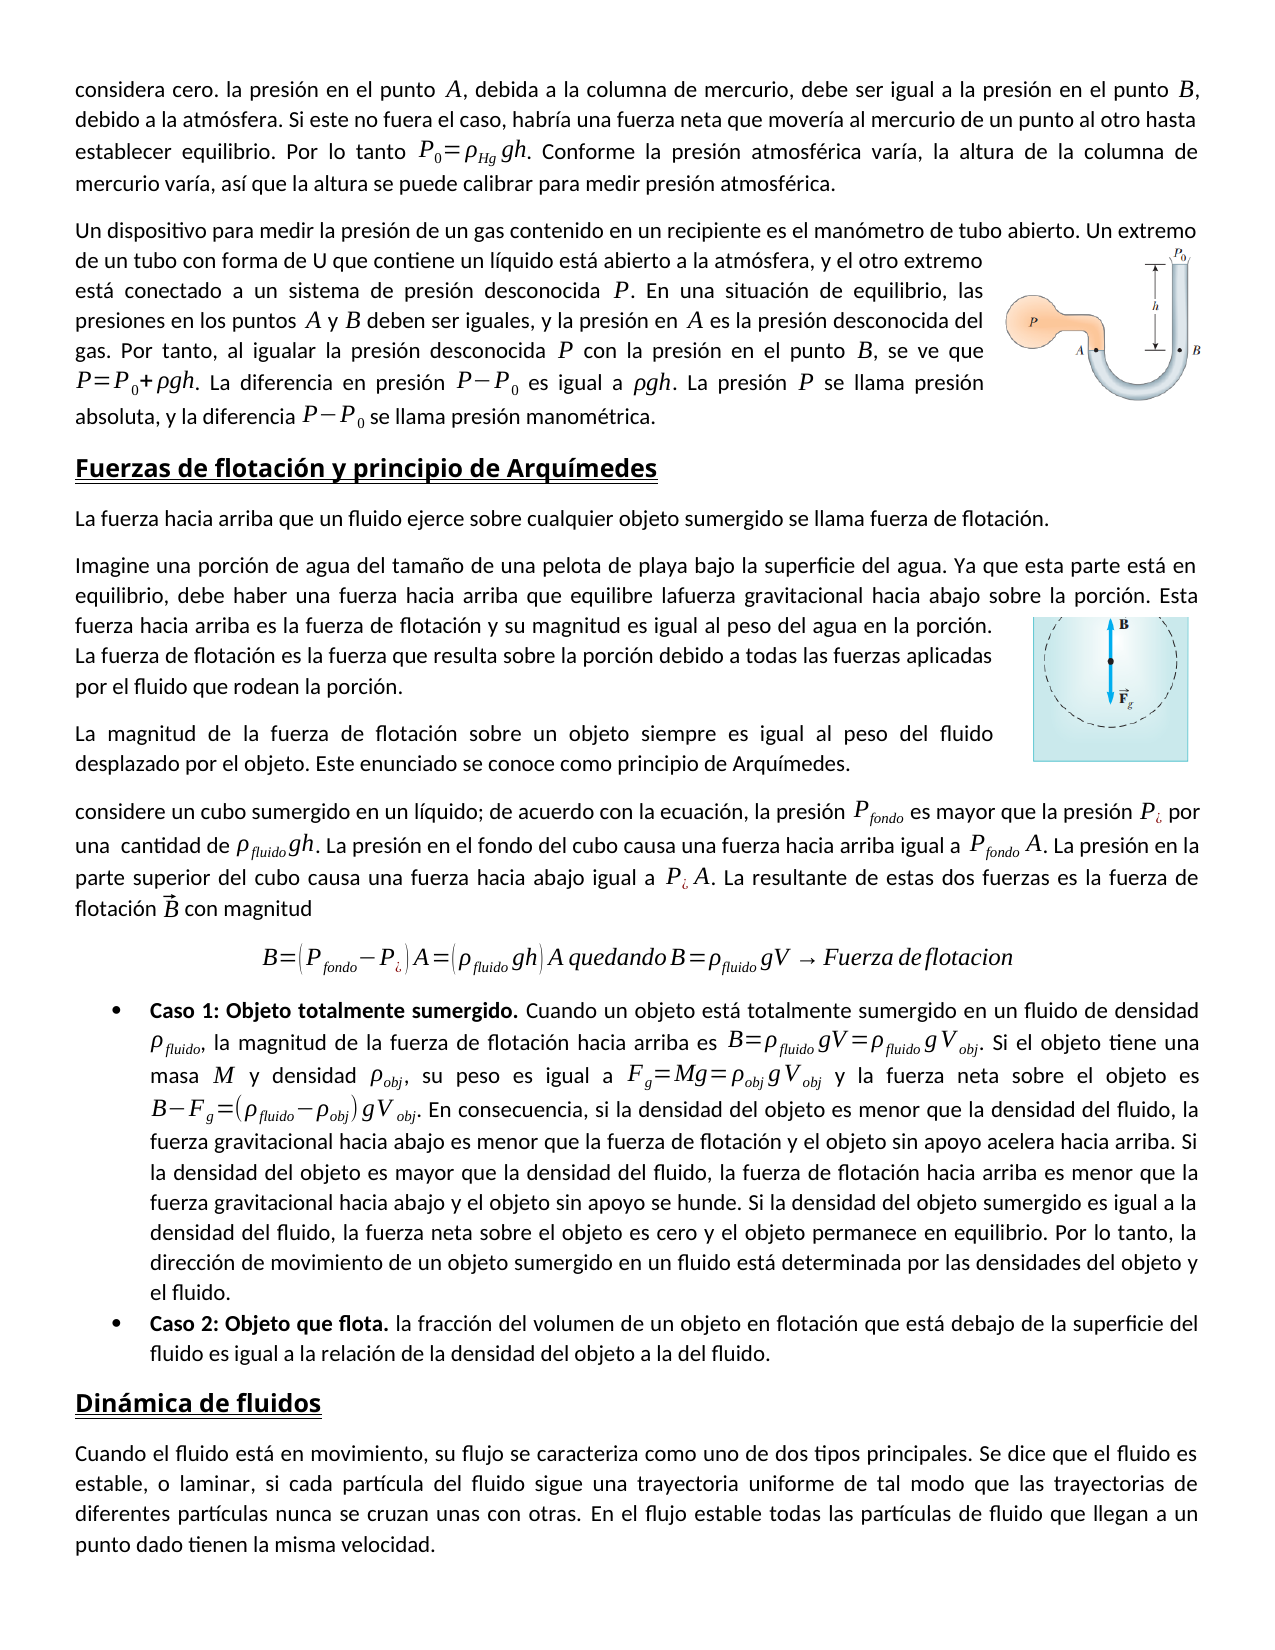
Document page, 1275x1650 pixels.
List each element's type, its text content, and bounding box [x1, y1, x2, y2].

text Imagine una porción de agua del tamaño de una pelota de playa bajo la superficie del agua. Ya que esta parte está en equilibrio, debe haber una fuerza hacia arriba que equilibre lafuerza gravitacional hacia abajo sobre la porción. Esta fuerza hacia arriba es la fuerza de flotación y su magnitud es igual al peso del agua en la porción. La fuerza de flotación es la fuerza que resulta sobre la porción debido a todas las fuerzas aplicadas por el fluido que rodean la porción. [75, 551, 1200, 700]
picture [1013, 617, 1201, 764]
text La fuerza hacia arriba que un fluido ejerce sobre cualquier objeto sumergido se llama fuerza de flotación. [75, 504, 1200, 532]
list Caso 1: Objeto totalmente sumergido. Cuando un objeto está totalmente sumergido en un fluido de densidad , la magnitud de la fuerza de flotación hacia arriba es . Si el objeto tiene una masa y densidad , su peso es igual a y la fuerza neta sobre el objeto es . En consecuencia, si la densidad del objeto es menor que la densidad del fluido, la fuerza gravitacional hacia abajo es menor que la fuerza de flotación y el objeto sin apoyo acelera hacia arriba. Si la densidad del objeto es mayor que la densidad del fluido, la fuerza de flotación hacia arriba es menor que la fuerza gravitacional hacia abajo y el objeto sin apoyo se hunde. Si la densidad del objeto sumergido es igual a la densidad del fluido, la fuerza neta sobre el objeto es cero y el objeto permanece en equilibrio. Por lo tanto, la dirección de movimiento de un objeto sumergido en un fluido está determinada por las densidades del objeto y el fluido. [112, 996, 1200, 1306]
picture [1003, 245, 1211, 404]
text Dinámica de fluidos [75, 1386, 1200, 1420]
text considere un cubo sumergido en un líquido; de acuerdo con la ecuación, la presión es mayor que la presión por una cantidad de . La presión en el fondo del cubo causa una fuerza hacia arriba igual a . La presión en la parte superior del cubo causa una fuerza hacia abajo igual a . La resultante de estas dos fuerzas es la fuerza de flotación con magnitud [75, 796, 1200, 923]
text Fuerzas de flotación y principio de Arquímedes [75, 451, 1200, 485]
text Un dispositivo para medir la presión de un gas contenido en un recipiente es el manómetro de tubo abierto. Un extremo de un tubo con forma de U que contiene un líquido está abierto a la atmósfera, y el otro extremo está conectado a un sistema de presión desconocida . En una situación de equilibrio, las presiones en los puntos y deben ser iguales, y la presión en es la presión desconocida del gas. Por tanto, al igualar la presión desconocida con la presión en el punto , se ve que . La diferencia en presión es igual a . La presión se llama presión absoluta, y la diferencia se llama presión manométrica. [75, 216, 1200, 432]
text Cuando el fluido está en movimiento, su flujo se caracteriza como uno de dos tipos principales. Se dice que el fluido es estable, o laminar, si cada partícula del fluido sigue una trayectoria uniforme de tal modo que las trayectorias de diferentes partículas nunca se cruzan unas con otras. En el flujo estable todas las partículas de fluido que llegan a un punto dado tienen la misma velocidad. [75, 1439, 1200, 1558]
list Caso 2: Objeto que flota. la fracción del volumen de un objeto en flotación que está debajo de la superficie del fluido es igual a la relación de la densidad del objeto a la del fluido. [112, 1309, 1200, 1367]
text La magnitud de la fuerza de flotación sobre un objeto siempre es igual al peso del fluido desplazado por el objeto. Este enunciado se conoce como principio de Arquímedes. [75, 719, 1200, 777]
